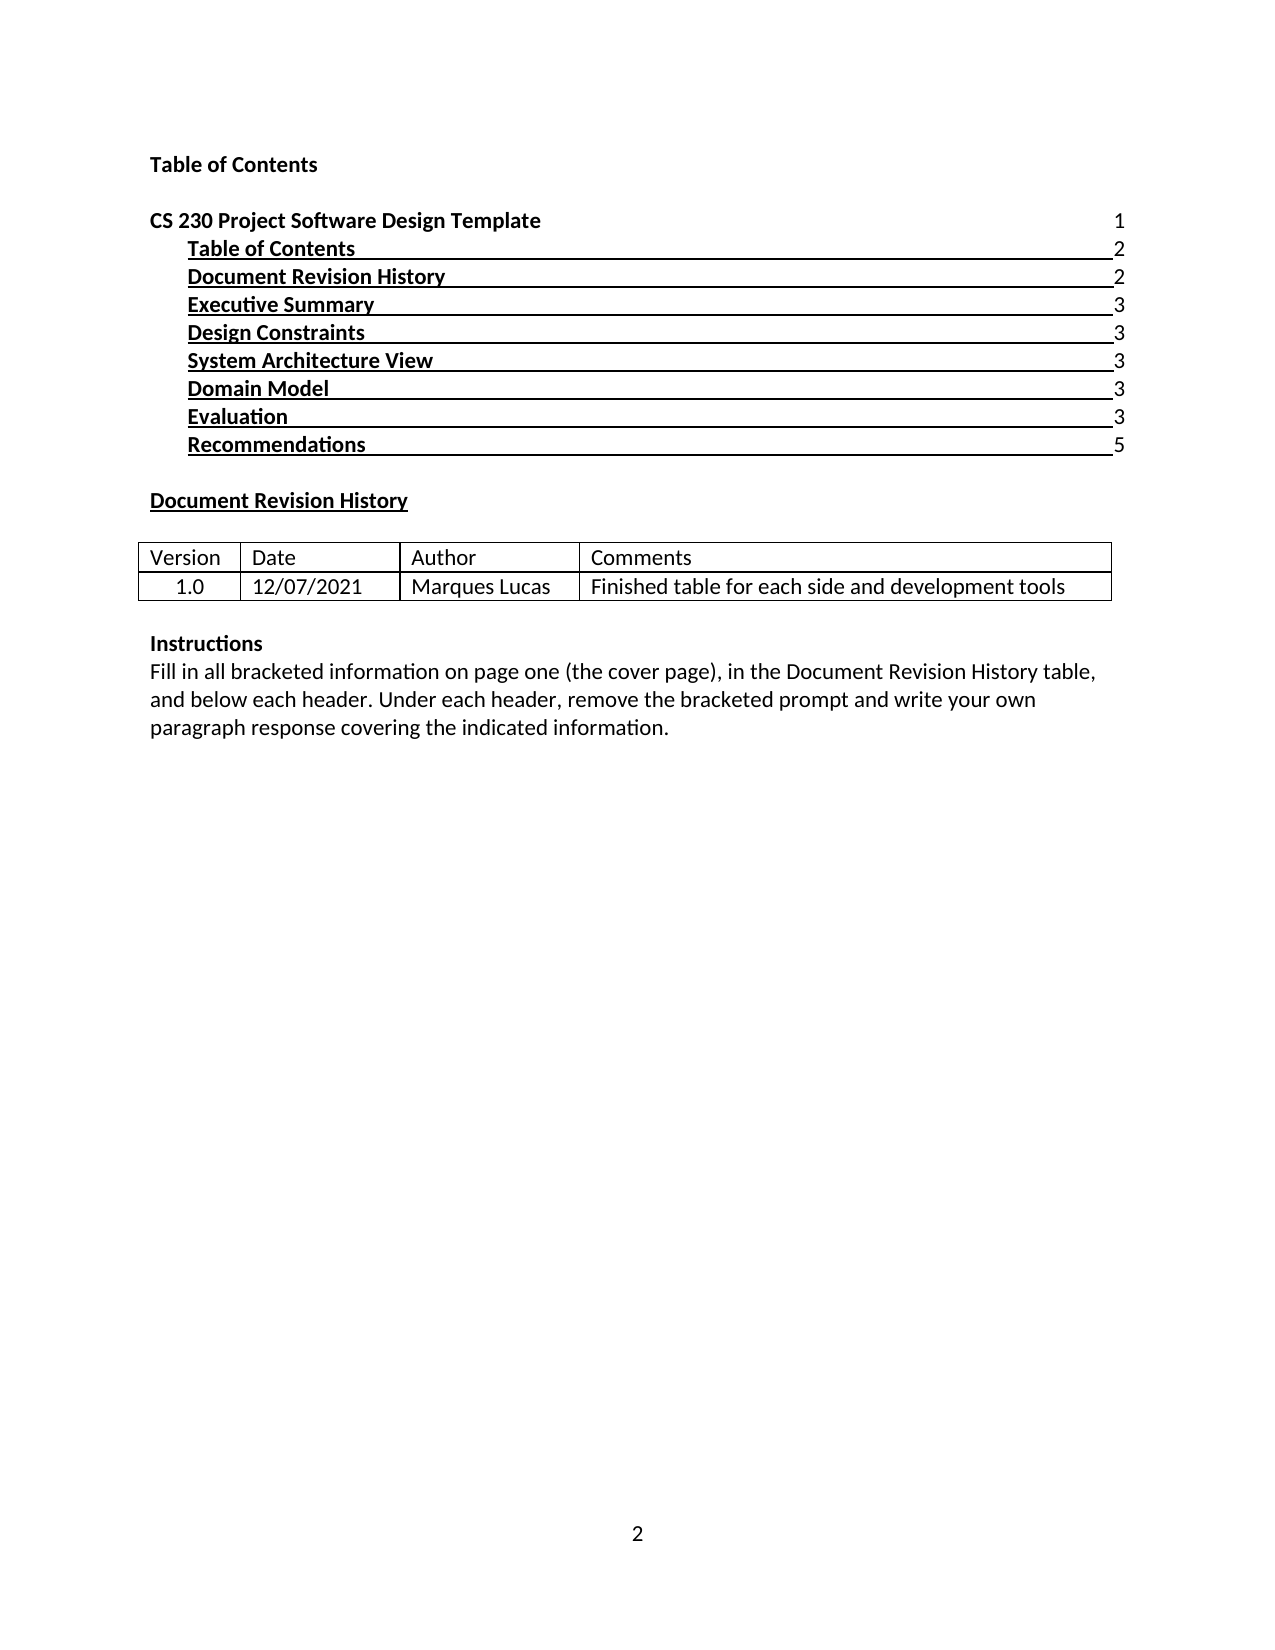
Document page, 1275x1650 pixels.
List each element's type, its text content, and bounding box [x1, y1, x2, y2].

text Fill in all bracketed information on page one (the cover page), in the Document Revision History table, and below each header. Under each header, remove the bracketed prompt and write your own paragraph response covering the indicated information. [150, 657, 1125, 742]
subtitle Table of Contents [150, 150, 1125, 178]
subtitle Document Revision History [150, 486, 1125, 514]
table_header Date [241, 543, 399, 571]
table_cell 1.0 [139, 573, 240, 600]
table_header Author [401, 543, 579, 571]
text Instructions [150, 629, 1125, 657]
table_cell Marques Lucas [401, 573, 579, 600]
table_header Version [139, 543, 240, 571]
table_cell 12/07/2021 [241, 573, 399, 600]
table_header Comments [580, 543, 1111, 571]
table_cell Finished table for each side and development tools [580, 573, 1111, 600]
